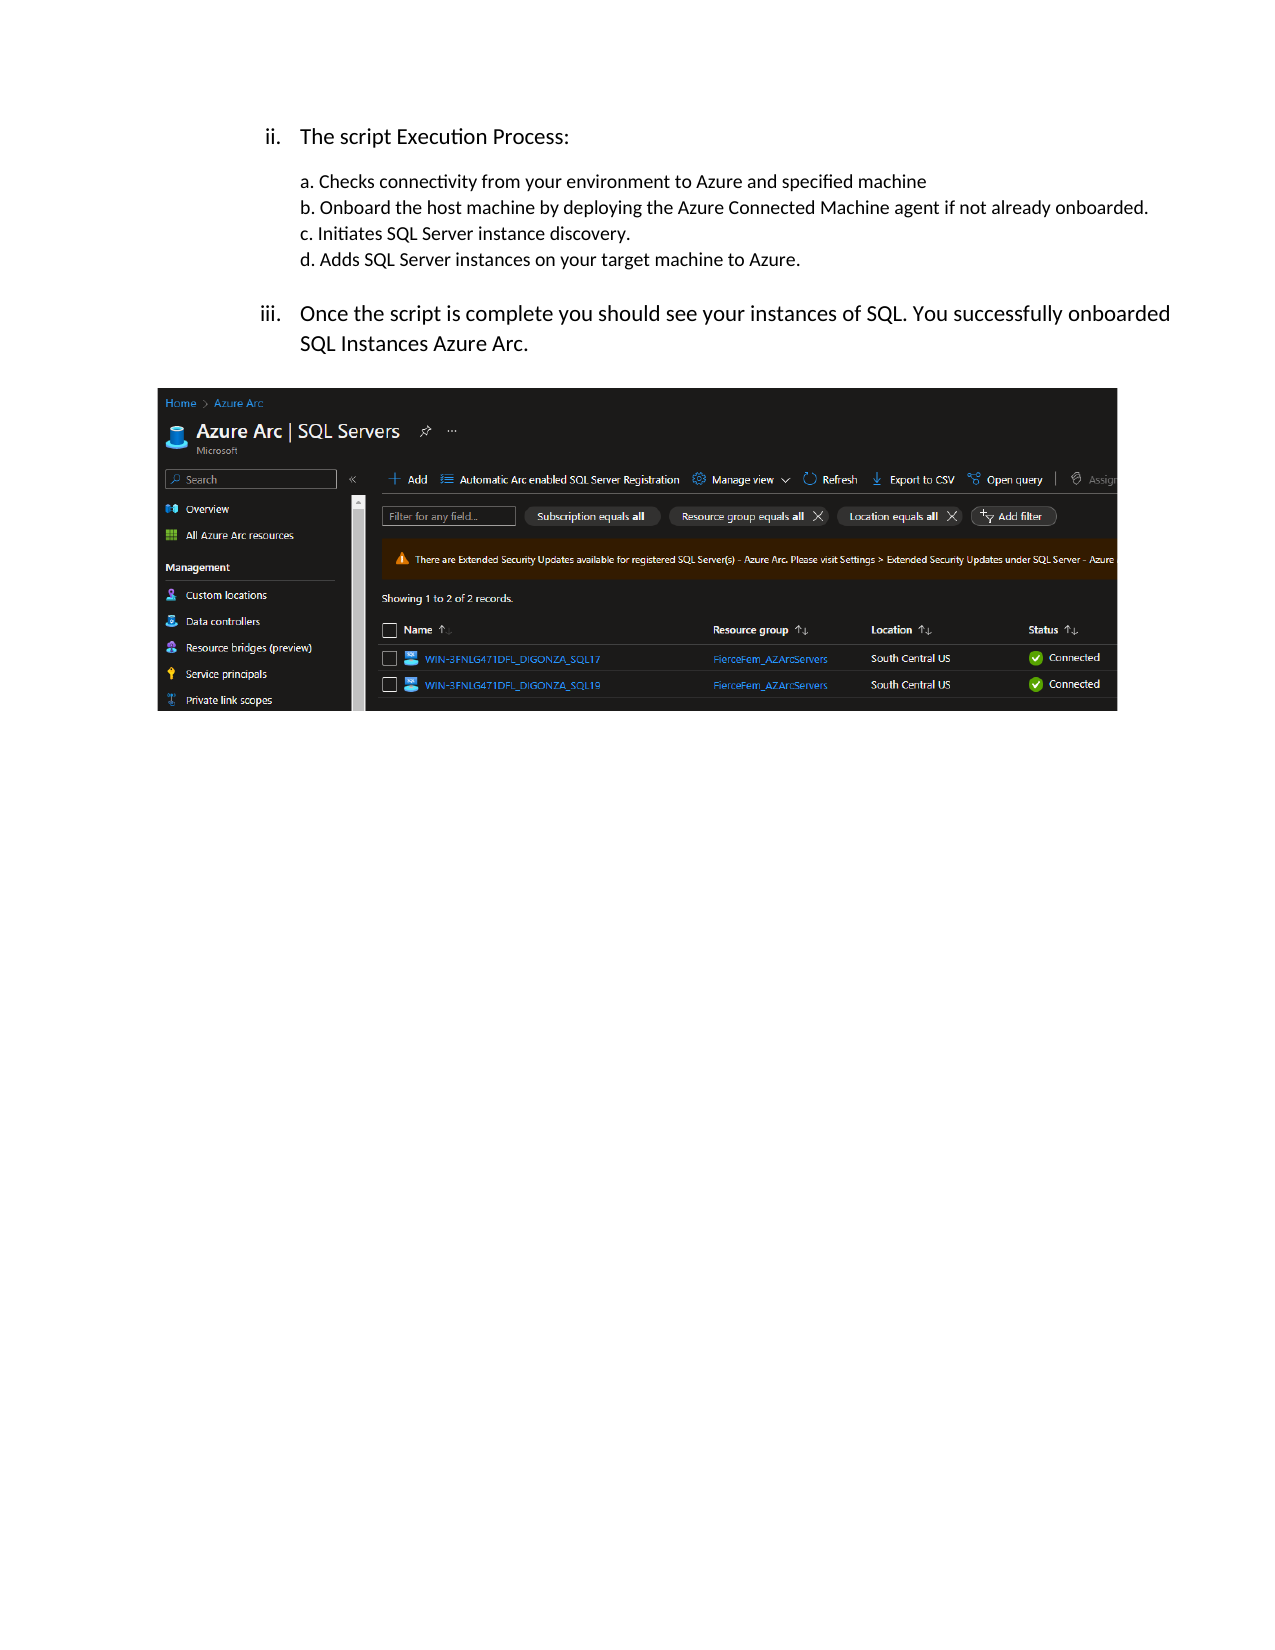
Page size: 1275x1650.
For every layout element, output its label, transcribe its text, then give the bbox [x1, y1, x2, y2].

text d. Adds SQL Server instances on your target machine to Azure. [225, 247, 1200, 271]
text a. Checks connectivity from your environment to Azure and specified machine [225, 169, 1200, 193]
list The script Execution Process: [281, 122, 1200, 150]
picture [157, 388, 1118, 711]
text b. Onboard the host machine by deploying the Azure Connected Machine agent if not already onboarded. [300, 195, 1200, 219]
list Once the script is complete you should see your instances of SQL. You successfully onboarded SQL Instances Azure Arc. [281, 299, 1200, 357]
text c. Initiates SQL Server instance discovery. [225, 221, 1200, 245]
